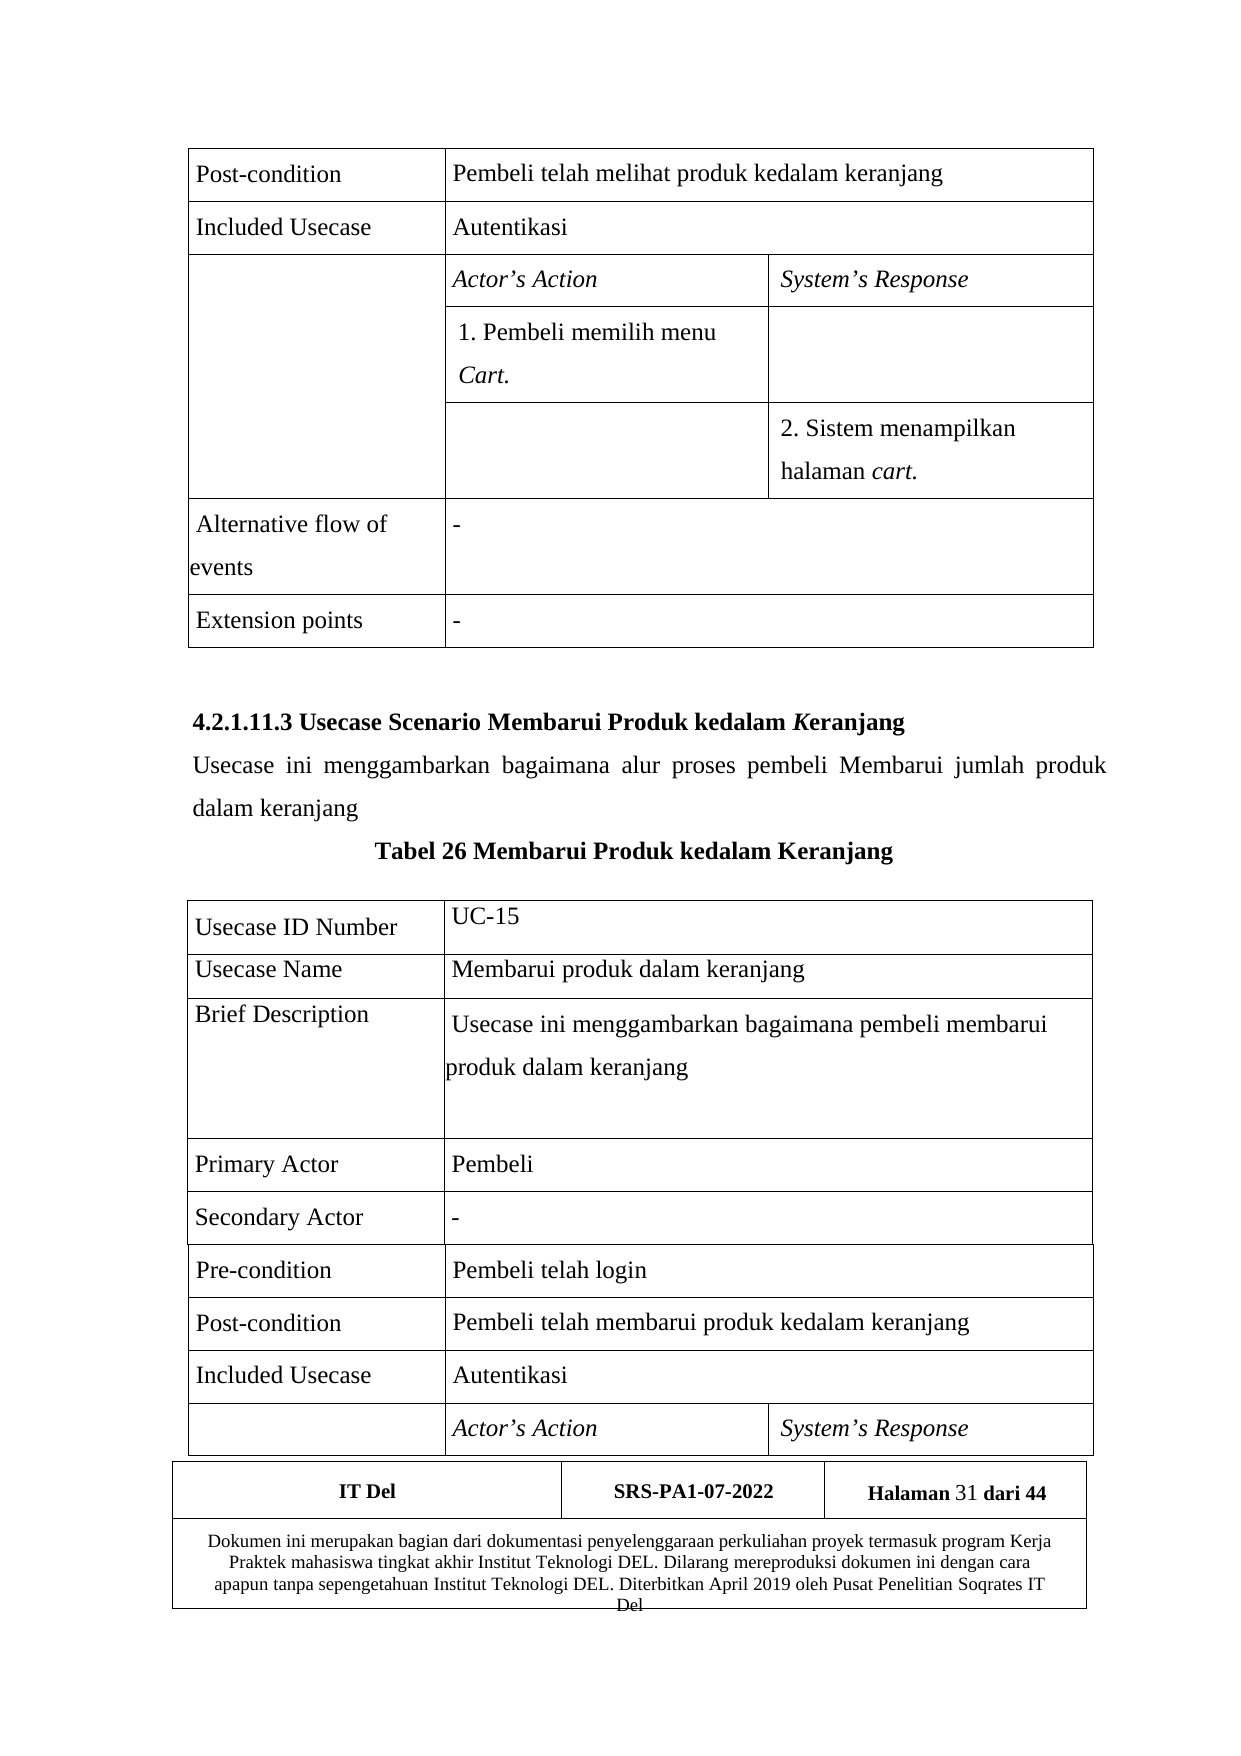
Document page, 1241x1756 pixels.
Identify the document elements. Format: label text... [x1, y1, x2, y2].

table_cell Pembeli telah membarui produk kedalam keranjang [446, 1298, 1093, 1350]
table_cell System’s Response [769, 1404, 1093, 1455]
table_cell Actor’s Action [446, 255, 768, 306]
table_cell Alternative flow of events [189, 499, 445, 594]
table_cell Included Usecase [189, 1351, 445, 1402]
text Tabel 26 Membarui Produk kedalam Keranjang [148, 836, 1119, 865]
table_cell [189, 255, 445, 498]
table_cell Pembeli telah login [446, 1245, 1093, 1297]
table_cell Pembeli [445, 1139, 1092, 1191]
table_cell 2. Sistem menampilkan halaman cart. [769, 403, 1093, 498]
table_cell [189, 1404, 445, 1455]
table_cell Primary Actor [188, 1139, 444, 1191]
table_cell 1. Pembeli memilih menu Cart. [446, 307, 768, 402]
text Usecase ini menggambarkan bagaimana alur proses pembeli Membarui jumlah produk dalam keranjang [192, 750, 1107, 822]
table_cell Actor’s Action [446, 1404, 768, 1455]
table_cell Secondary Actor [188, 1192, 444, 1244]
table_header Usecase ID Number [188, 901, 444, 953]
table_cell [769, 307, 1093, 402]
table_cell - [446, 595, 1093, 647]
table_cell - [445, 1192, 1092, 1244]
table_cell Included Usecase [189, 202, 445, 253]
table_cell Usecase Name [188, 955, 444, 998]
table_header UC-15 [445, 901, 1092, 953]
table_cell Autentikasi [446, 1351, 1093, 1402]
table_cell - [446, 499, 1093, 594]
table_cell Usecase ini menggambarkan bagaimana pembeli membarui produk dalam keranjang [445, 999, 1092, 1138]
table_cell Post-condition [189, 1298, 445, 1350]
table_cell Pre-condition [189, 1245, 445, 1297]
table_cell Extension points [189, 595, 445, 647]
table_cell Pembeli telah melihat produk kedalam keranjang [446, 149, 1093, 201]
table_cell Post-condition [189, 149, 445, 201]
table_cell Membarui produk dalam keranjang [445, 955, 1092, 998]
table_cell Brief Description [188, 999, 444, 1138]
table_cell Autentikasi [446, 202, 1093, 253]
table_cell [446, 403, 768, 498]
table_cell System’s Response [769, 255, 1093, 306]
text 4.2.1.11.3 Usecase Scenario Membarui Produk kedalam Keranjang [192, 707, 1107, 736]
